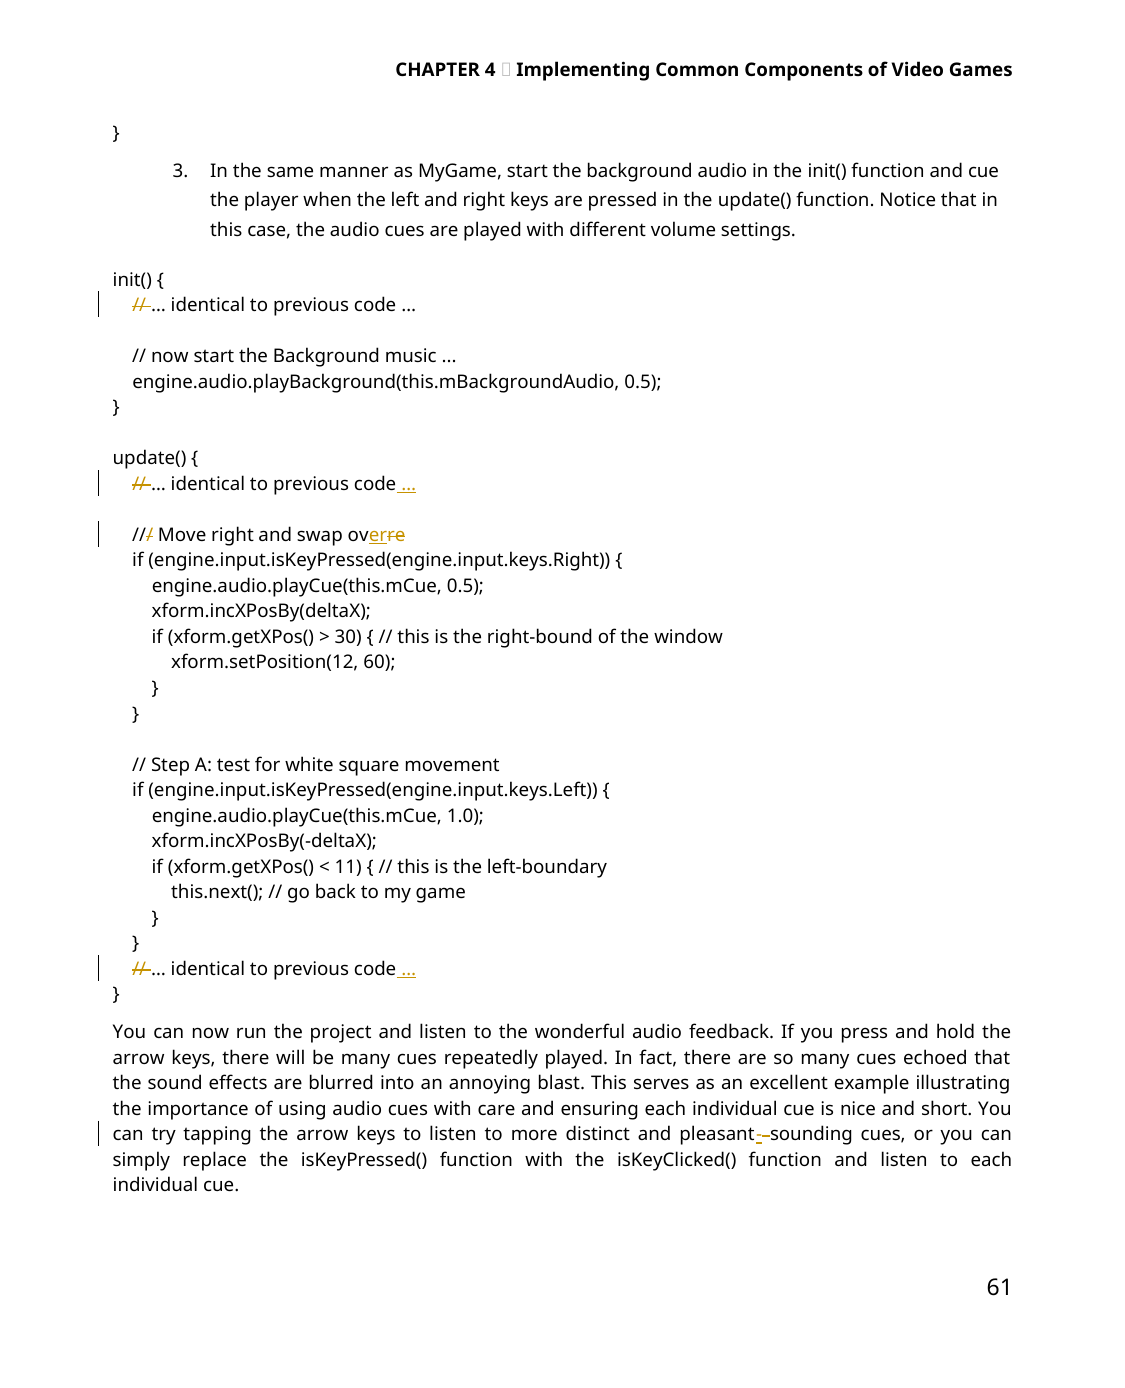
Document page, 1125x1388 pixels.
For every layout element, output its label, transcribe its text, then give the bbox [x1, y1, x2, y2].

text } [112, 929, 1012, 955]
text } [112, 119, 1012, 145]
text xform.incXPosBy(-deltaX); [112, 827, 1012, 853]
text } [112, 700, 1012, 725]
text You can now run the project and listen to the wonderful audio feedback. If you press and hold the arrow keys, there will be many cues repeatedly played. In fact, there are so many cues echoed that the sound effects are blurred into an annoying blast. This serves as an excellent example illustrating the importance of using audio cues with care and ensuring each individual cue is nice and short. You can try tapping the arrow keys to listen to more distinct and pleasantsounding cues, or you can simply replace the isKeyPressed() function with the isKeyClicked() function and listen to each individual cue. [112, 1018, 1012, 1197]
text engine.audio.playBackground(this.mBackgroundAudio, 0.5); [112, 368, 1012, 393]
text engine.audio.playCue(this.mCue, 0.5); [112, 572, 1012, 598]
text … identical to previous code [112, 470, 1012, 496]
text if (xform.getXPos() < 11) { // this is the left-boundary [112, 853, 1012, 878]
text … identical to previous code [112, 955, 1012, 981]
text // now start the Background music ... [112, 342, 1012, 368]
text // Move right and swap ov [112, 521, 1012, 547]
text if (xform.getXPos() > 30) { // this is the right-bound of the window [112, 623, 1012, 649]
text if (engine.input.isKeyPressed(engine.input.keys.Left)) { [112, 776, 1012, 802]
text } [112, 904, 1012, 929]
text init() { [112, 266, 1012, 291]
text if (engine.input.isKeyPressed(engine.input.keys.Right)) { [112, 547, 1012, 572]
text update() { [112, 444, 1012, 470]
text } [112, 393, 1012, 419]
text xform.setPosition(12, 60); [112, 649, 1012, 674]
text this.next(); // go back to my game [112, 878, 1012, 904]
list In the same manner as MyGame, start the background audio in the init() function and cue the player when the left and right keys are pressed in the update() function. Notice that in this case, the audio cues are played with different volume settings. [172, 157, 1012, 241]
text // Step A: test for white square movement [112, 751, 1012, 776]
text engine.audio.playCue(this.mCue, 1.0); [112, 802, 1012, 827]
text xform.incXPosBy(deltaX); [112, 598, 1012, 623]
text } [112, 674, 1012, 700]
text } [112, 981, 1012, 1006]
text … identical to previous code … [112, 291, 1012, 317]
